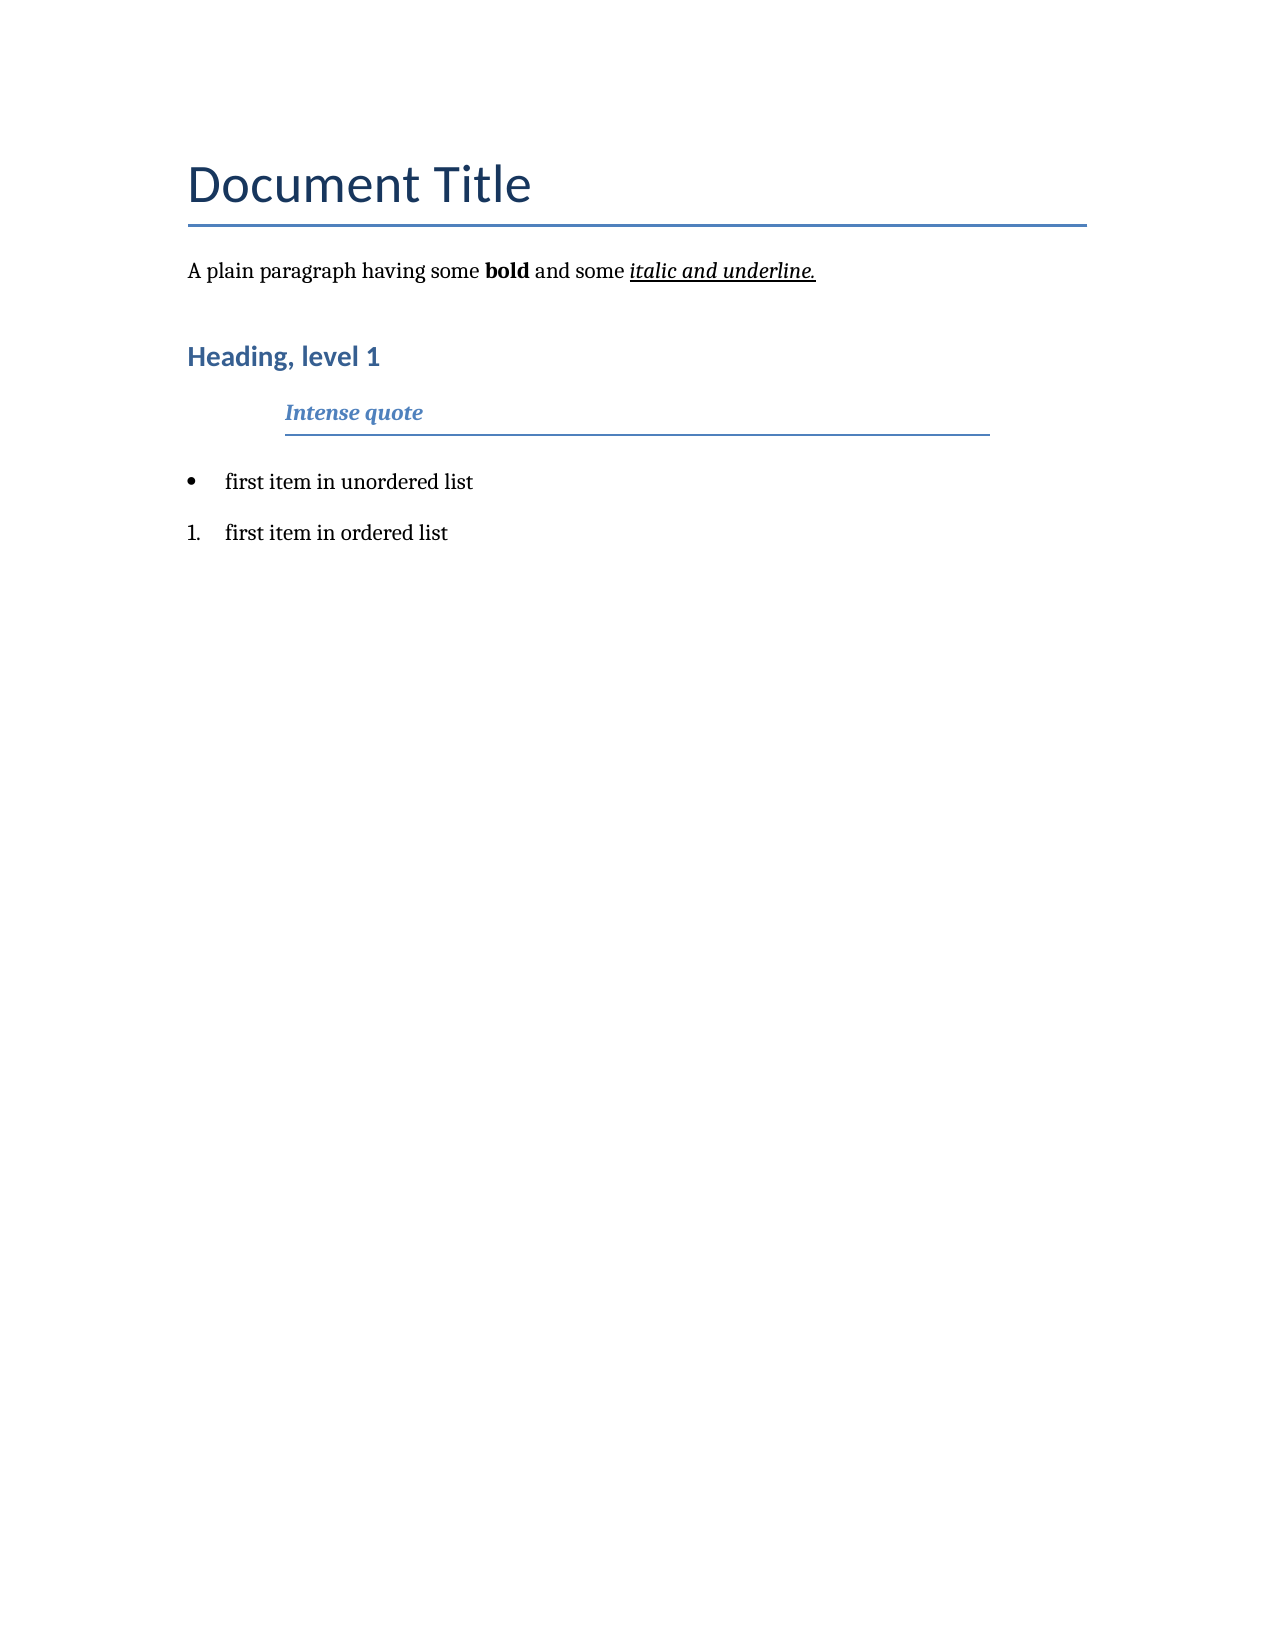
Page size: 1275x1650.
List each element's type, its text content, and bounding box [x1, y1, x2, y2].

text A plain paragraph having some bold and some italic and underline. [187, 258, 1087, 284]
title Document Title [187, 150, 1087, 227]
subtitle Heading, level 1 [187, 338, 1087, 374]
text Intense quote [285, 400, 990, 434]
list first item in unordered list [187, 468, 1087, 495]
list first item in ordered list [187, 519, 1087, 546]
